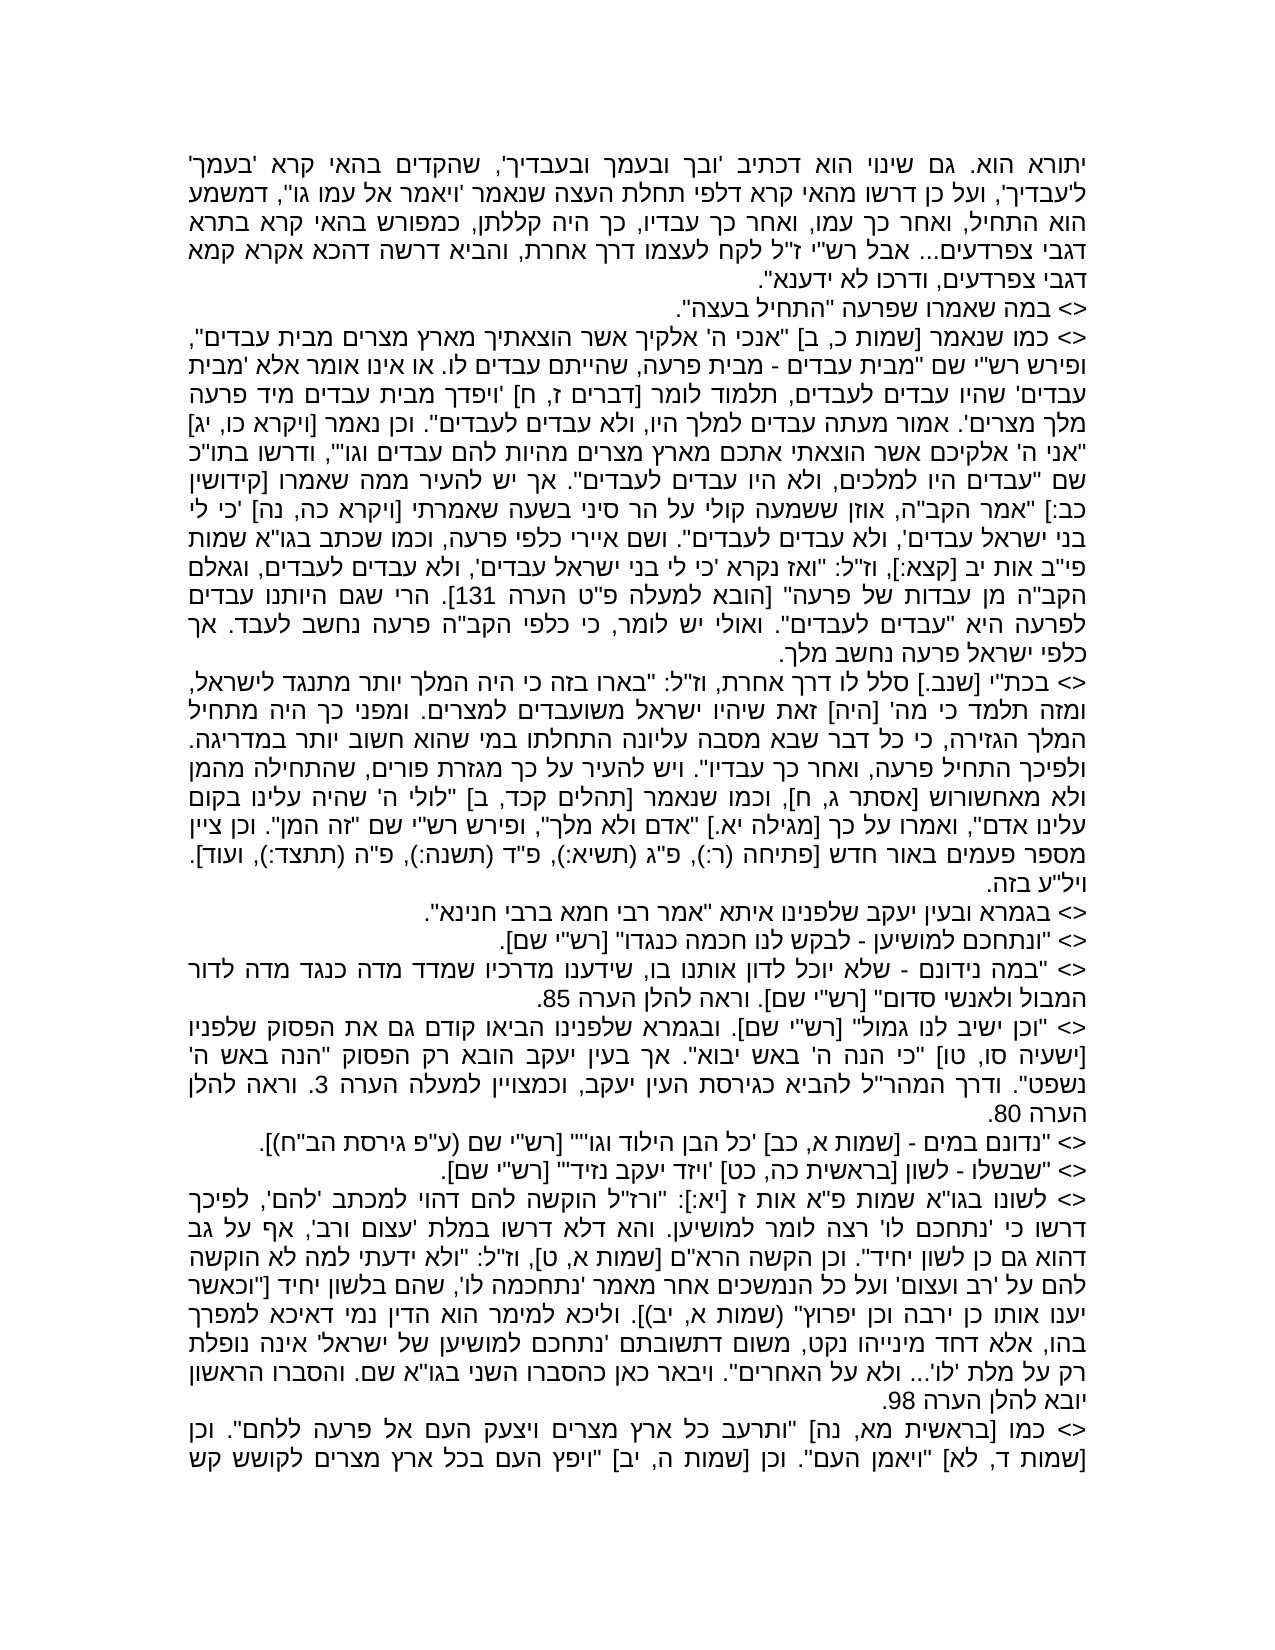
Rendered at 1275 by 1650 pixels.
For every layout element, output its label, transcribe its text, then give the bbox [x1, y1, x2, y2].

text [187, 150, 1087, 322]
text <> "נדונם במים - [שמות א, כב] 'כל הבן הילוד וגו''" [רש"י שם (ע"פ גירסת הב"ח)]. [187, 1156, 1087, 1185]
text <> כמו שנאמר [שמות כ, ב] "אנכי ה' אלקיך אשר הוצאתיך מארץ מצרים מבית עבדים", ופירש רש"י שם "מבית עבדים - מבית פרעה, שהייתם עבדים לו. או אינו אומר אלא 'מבית עבדים' שהיו עבדים לעבדים, תלמוד לומר [דברים ז, ח] 'ויפדך מבית עבדים מיד פרעה מלך מצרים'. אמור מעתה עבדים למלך היו, ולא עבדים לעבדים". וכן נאמר [ויקרא כו, יג] "אני ה' אלקיכם אשר הוצאתי אתכם מארץ מצרים מהיות להם עבדים וגו'", ודרשו בתו"כ שם "עבדים היו למלכים, ולא היו עבדים לעבדים". אך יש להעיר ממה שאמרו [קידושין כב:] "אמר הקב"ה, אוזן ששמעה קולי על הר סיני בשעה שאמרתי [ויקרא כה, נה] 'כי לי בני ישראל עבדים', ולא עבדים לעבדים". ושם איירי כלפי פרעה, וכמו שכתב בגו"א שמות פי"ב אות יב [קצא:], וז"ל: "ואז נקרא 'כי לי בני ישראל עבדים', ולא עבדים לעבדים, וגאלם הקב"ה מן עבדות של פרעה" [הובא למעלה פ"ט הערה 131]. הרי שגם היותנו עבדים לפרעה היא "עבדים לעבדים". ואולי יש לומר, כי כלפי הקב"ה פרעה נחשב לעבד. אך כלפי ישראל פרעה נחשב מלך. [187, 351, 1087, 696]
text <> "במה נידונם - שלא יוכל לדון אותנו בו, שידענו מדרכיו שמדד מדה כנגד מדה לדור המבול ולאנשי סדום" [רש"י שם]. וראה להלן הערה 85. [187, 984, 1087, 1041]
text <> בגמרא ובעין יעקב שלפנינו איתא "אמר רבי חמא ברבי חנינא". [187, 926, 1087, 955]
text <> לשונו בגו"א שמות פ"א אות ז [יא:]: "ורז"ל הוקשה להם דהוי למכתב 'להם', לפיכך דרשו כי 'נתחכם לו' רצה לומר למושיען. והא דלא דרשו במלת 'עצום ורב', אף על גב דהוא גם כן לשון יחיד". וכן הקשה הרא"ם [שמות א, ט], וז"ל: "ולא ידעתי למה לא הוקשה להם על 'רב ועצום' ועל כל הנמשכים אחר מאמר 'נתחכמה לו', שהם בלשון יחיד ["וכאשר יענו אותו כן ירבה וכן יפרוץ" (שמות א, יב)]. וליכא למימר הוא הדין נמי דאיכא למפרך בהו, אלא דחד מינייהו נקט, משום דתשובתם 'נתחכם למושיען של ישראל' אינה נופלת רק על מלת 'לו'... ולא על האחרים". ויבאר כאן כהסברו השני בגו"א שם. והסברו הראשון יובא להלן הערה 98. [187, 1214, 1087, 1444]
text <> בכת"י [שנב.] סלל לו דרך אחרת, וז"ל: "בארו בזה כי היה המלך יותר מתנגד לישראל, ומזה תלמד כי מה' [היה] זאת שיהיו ישראל משועבדים למצרים. ומפני כך היה מתחיל המלך הגזירה, כי כל דבר שבא מסבה עליונה התחלתו במי שהוא חשוב יותר במדריגה. ולפיכך התחיל פרעה, ואחר כך עבדיו". ויש להעיר על כך מגזרת פורים, שהתחילה מהמן ולא מאחשורוש [אסתר ג, ח], וכמו שנאמר [תהלים קכד, ב] "לולי ה' שהיה עלינו בקום עלינו אדם", ואמרו על כך [מגילה יא.] "אדם ולא מלך", ופירש רש"י שם "זה המן". וכן ציין מספר פעמים באור חדש [פתיחה (ר:), פ"ג (תשיא:), פ"ד (תשנה:), פ"ה (תתצד:), ועוד]. ויל"ע בזה. [187, 696, 1087, 926]
text <> במה שאמרו שפרעה "התחיל בעצה". [187, 322, 1087, 351]
text <> "וכן ישיב לנו גמול" [רש"י שם]. ובגמרא שלפנינו הביאו קודם גם את הפסוק שלפניו [ישעיה סו, טו] "כי הנה ה' באש יבוא". אך בעין יעקב הובא רק הפסוק "הנה באש ה' נשפט". ודרך המהר"ל להביא כגירסת העין יעקב, וכמצויין למעלה הערה 3. וראה להלן הערה 80. [187, 1041, 1087, 1156]
text <> "שבשלו - לשון [בראשית כה, כט] 'ויזד יעקב נזיד'" [רש"י שם]. [187, 1185, 1087, 1214]
text <> "ונתחכם למושיען - לבקש לנו חכמה כנגדו" [רש"י שם]. [187, 955, 1087, 984]
